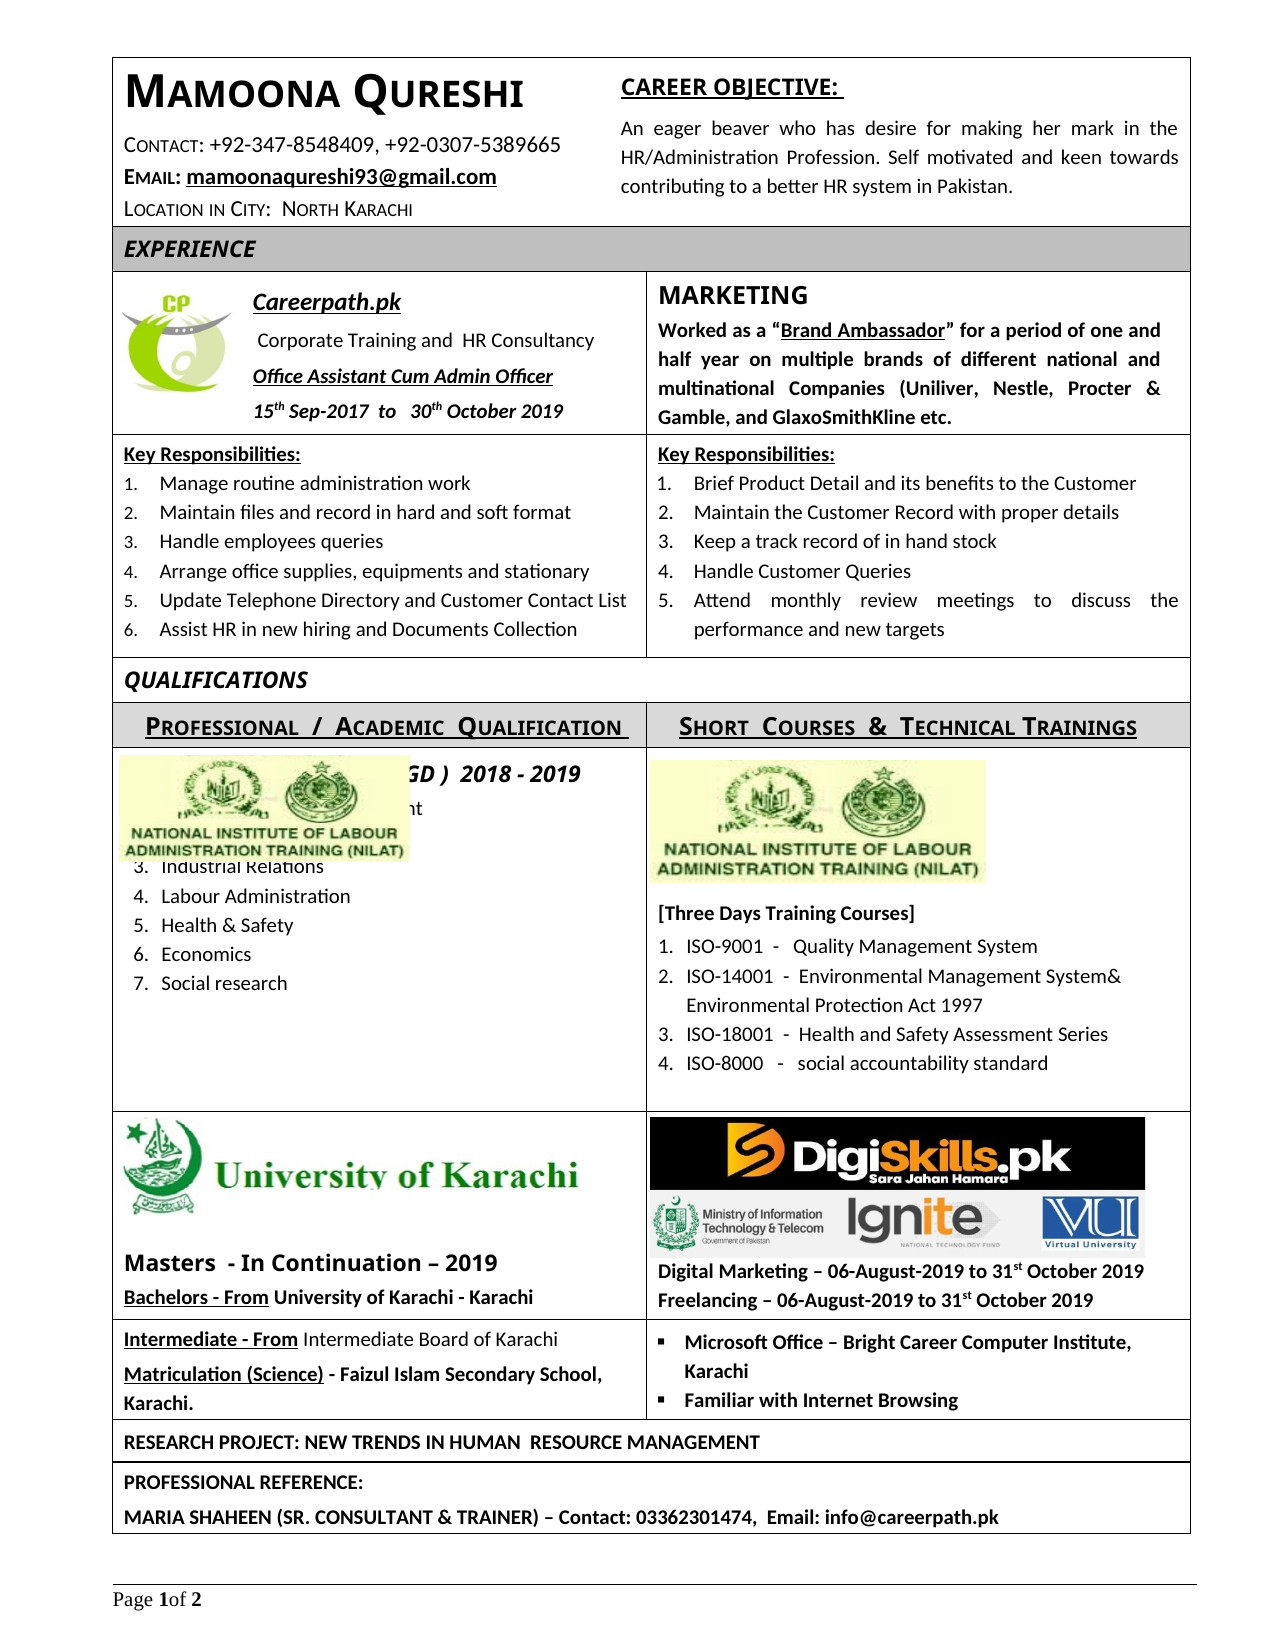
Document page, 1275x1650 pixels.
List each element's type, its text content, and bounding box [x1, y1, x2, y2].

picture [650, 1117, 1146, 1258]
table_cell Key Responsibilities: Manage routine administration work Maintain files and record in hard and soft format Handle employees queries Arrange office supplies, equipments and stationary Update Telephone Directory and Customer Contact List Assist HR in new hiring and Documents Collection [113, 435, 646, 657]
picture [118, 292, 237, 394]
table_cell Post Graduate Diploma (PGD ) 2018 - 2019 Human Resource management Labour Legislation Industrial Relations Labour Administration Health & Safety Economics Social research [113, 748, 646, 1111]
table_cell EXPERIENCE [113, 227, 1190, 271]
table_cell QUALIFICATIONS [113, 658, 1190, 702]
table_cell Intermediate - From Intermediate Board of Karachi Matriculation (Science) - Faizul Islam Secondary School, Karachi. [113, 1320, 646, 1419]
table_cell Key Responsibilities: Brief Product Detail and its benefits to the Customer Maintain the Customer Record with proper details Keep a track record of in hand stock Handle Customer Queries Attend monthly review meetings to discuss the performance and new targets [647, 435, 1190, 657]
table_cell RESEARCH PROJECT: NEW TRENDS IN HUMAN RESOURCE MANAGEMENT [113, 1420, 1190, 1461]
picture [650, 760, 986, 883]
table_header CAREER OBJECTIVE: An eager beaver who has desire for making her mark in the HR/Administration Profession. Self motivated and keen towards contributing to a better HR system in Pakistan. [609, 58, 1190, 226]
picture [119, 755, 410, 862]
table_cell Digital Marketing – 06-August-2019 to 31st October 2019 Freelancing – 06-August-2019 to 31st October 2019 [647, 1112, 1190, 1318]
table_cell Careerpath.pk Corporate Training and HR Consultancy Office Assistant Cum Admin Officer 15th Sep-2017 to 30th October 2019 [113, 272, 646, 434]
table_cell Professional / Academic Qualification [113, 703, 646, 747]
table_cell MARKETING Worked as a “Brand Ambassador” for a period of one and half year on multiple brands of different national and multinational Companies (Uniliver, Nestle, Procter & Gamble, and GlaxoSmithKline etc. [647, 272, 1190, 434]
table_cell Masters - In Continuation – 2019 Bachelors - From University of Karachi - Karachi [113, 1112, 646, 1318]
table_cell [Three Days Training Courses] ISO-9001 - Quality Management System ISO-14001 - Environmental Management System& Environmental Protection Act 1997 ISO-18001 - Health and Safety Assessment Series ISO-8000 - social accountability standard [647, 748, 1190, 1111]
table_cell PROFESSIONAL REFERENCE: MARIA SHAHEEN (SR. CONSULTANT & TRAINER) – Contact: 03362301474, Email: info@careerpath.pk [113, 1463, 1190, 1533]
table_cell Short Courses & Technical Trainings [647, 703, 1190, 747]
picture [119, 1117, 579, 1217]
table_header Mamoona Qureshi Contact: +92-347-8548409, +92-0307-5389665 Email: mamoonaqureshi93@gmail.com Location in City: North Karachi [113, 58, 609, 226]
table_cell Microsoft Office – Bright Career Computer Institute, Karachi Familiar with Internet Browsing [647, 1320, 1190, 1419]
